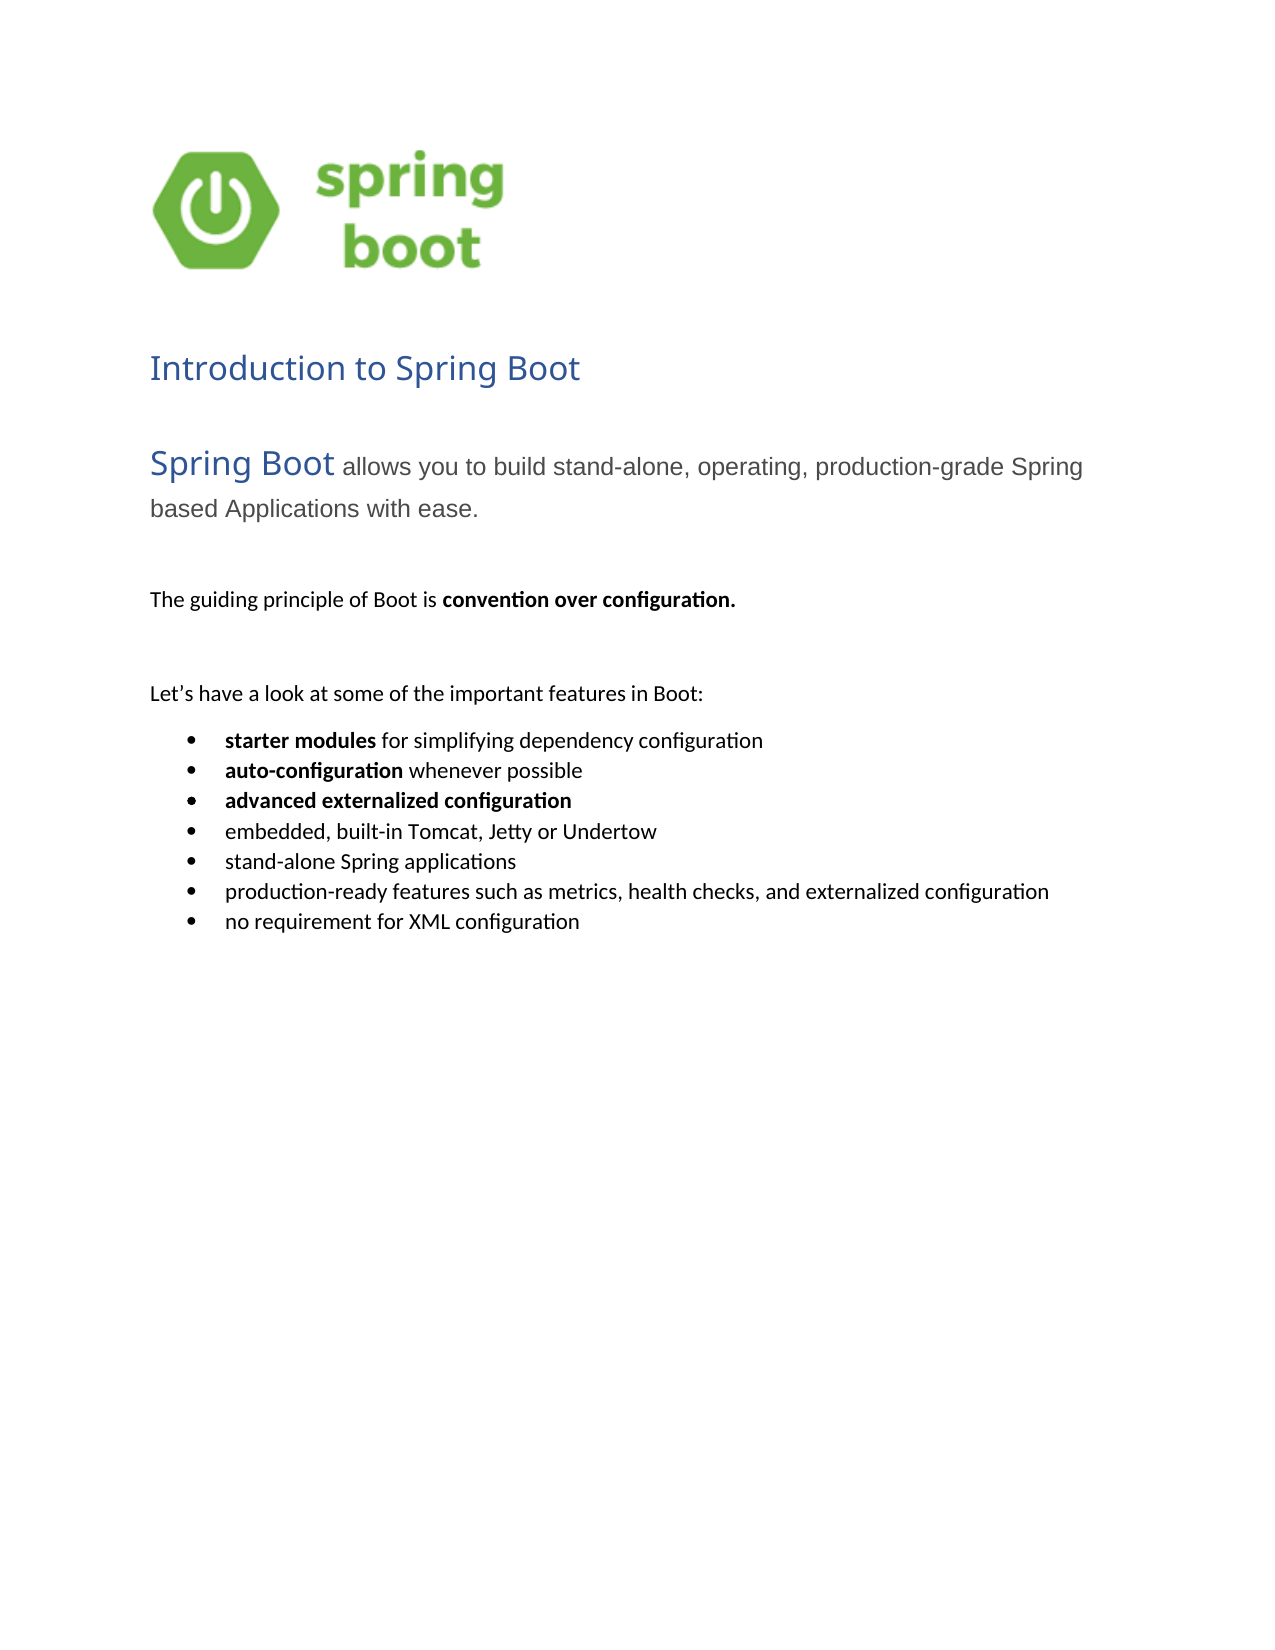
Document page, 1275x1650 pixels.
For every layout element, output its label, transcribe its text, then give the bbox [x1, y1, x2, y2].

list auto-configuration whenever possible [187, 756, 1125, 784]
text Spring Boot allows you to build stand-alone, operating, production-grade Spring based Applications with ease. [150, 440, 1125, 523]
subtitle Introduction to Spring Boot [150, 344, 1125, 390]
list production-ready features such as metrics, health checks, and externalized configuration [187, 877, 1125, 905]
list no requirement for XML configuration [187, 907, 1125, 936]
text The guiding principle of Boot is convention over configuration. [150, 586, 1125, 614]
list stand-alone Spring applications [187, 847, 1125, 875]
list starter modules for simplifying dependency configuration [187, 726, 1125, 754]
list embedded, built-in Tomcat, Jetty or Undertow [187, 817, 1125, 845]
picture [150, 150, 533, 271]
list advanced externalized configuration [187, 787, 1125, 815]
text Let’s have a look at some of the important features in Boot: [150, 679, 1125, 707]
